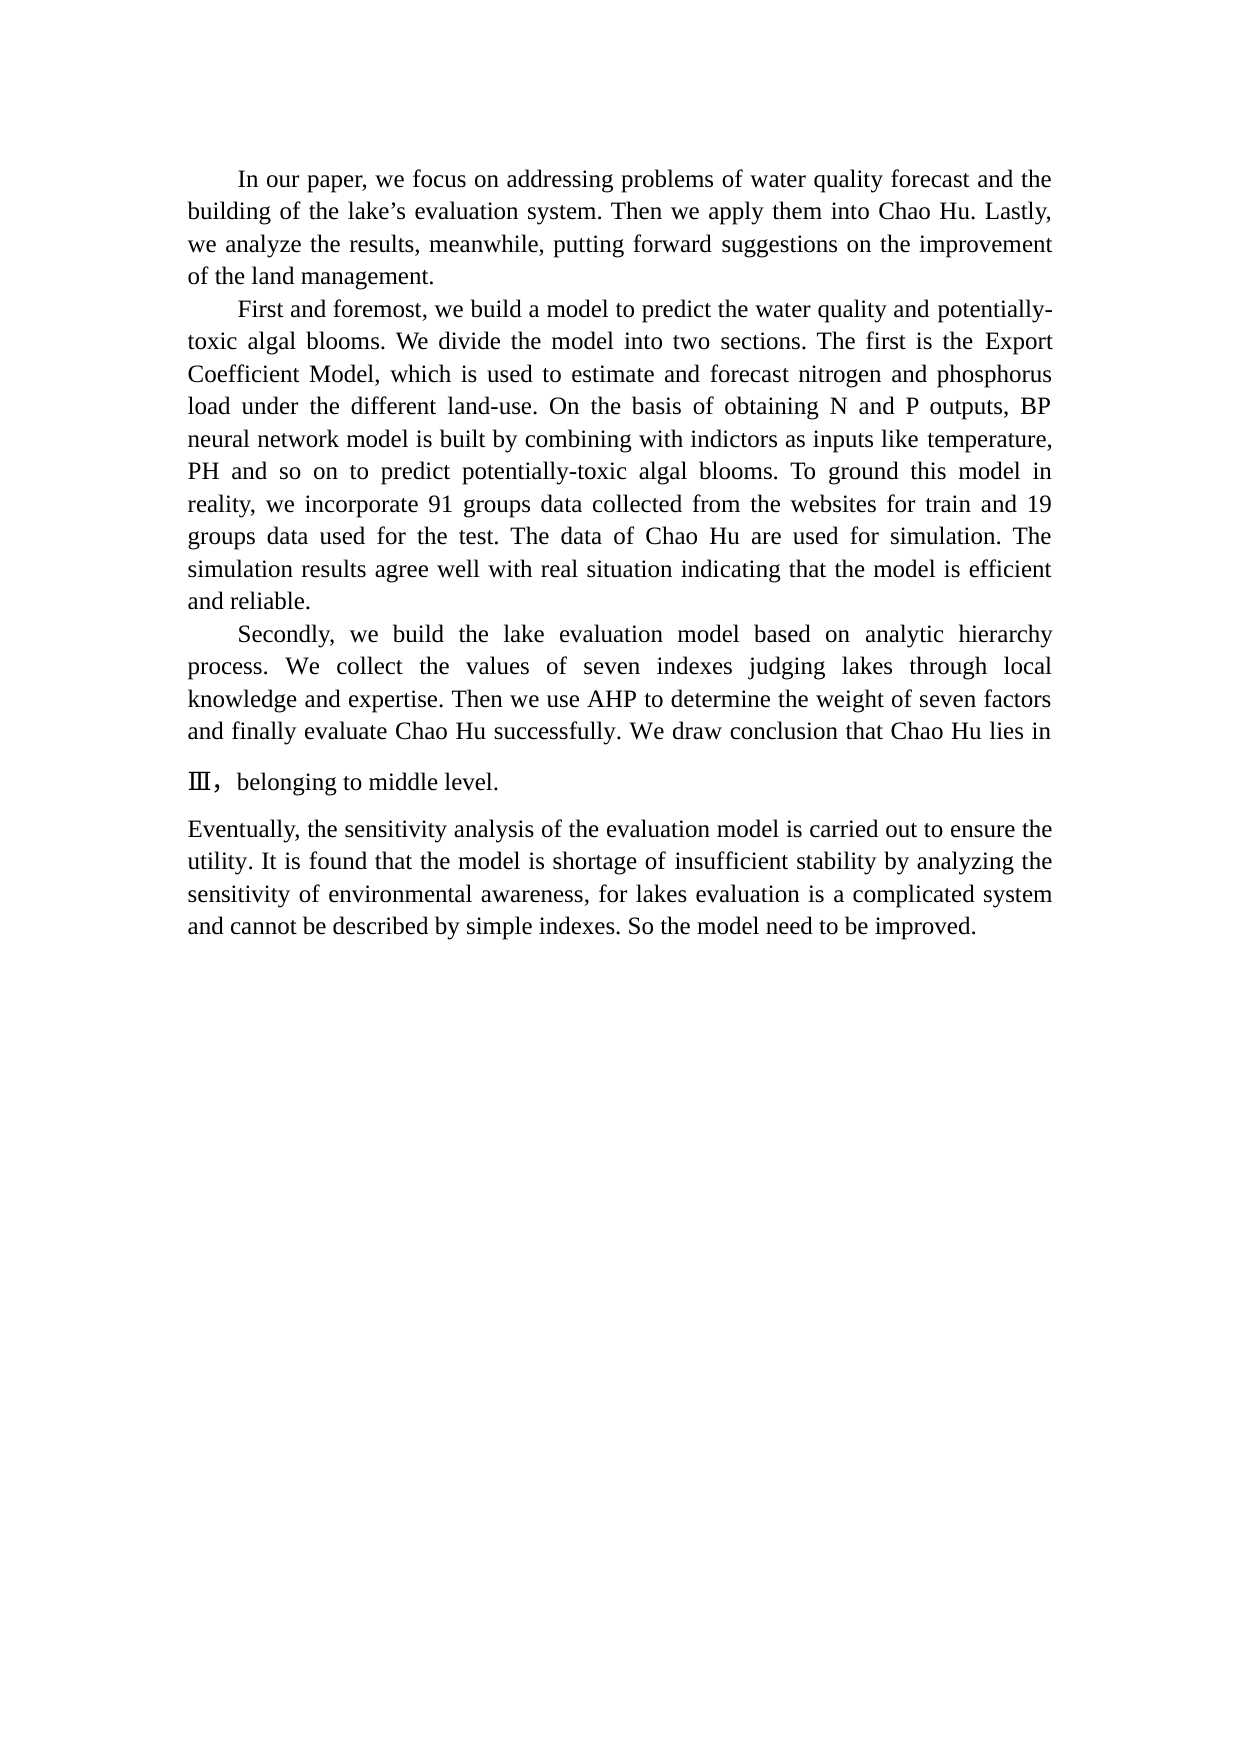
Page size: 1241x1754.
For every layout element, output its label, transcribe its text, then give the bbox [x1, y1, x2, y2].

text Eventually, the sensitivity analysis of the evaluation model is carried out to ensure the utility. It is found that the model is shortage of insufficient stability by analyzing the sensitivity of environmental awareness, for lakes evaluation is a complicated system and cannot be described by simple indexes. So the model need to be improved. [187, 812, 1053, 942]
text Secondly, we build the lake evaluation model based on analytic hierarchy process. We collect the values of seven indexes judging lakes through local knowledge and expertise. Then we use AHP to determine the weight of seven factors and finally evaluate Chao Hu successfully. We draw conclusion that Chao Hu lies in Ⅲ，belonging to middle level. [187, 617, 1053, 812]
text First and foremost, we build a model to predict the water quality and potentially-toxic algal blooms. We divide the model into two sections. The first is the Export Coefficient Model, which is used to estimate and forecast nitrogen and phosphorus load under the different land-use. On the basis of obtaining N and P outputs, BP neural network model is built by combining with indictors as inputs like temperature, PH and so on to predict potentially-toxic algal blooms. To ground this model in reality, we incorporate 91 groups data collected from the websites for train and 19 groups data used for the test. The data of Chao Hu are used for simulation. The simulation results agree well with real situation indicating that the model is efficient and reliable. [187, 292, 1053, 617]
text In our paper, we focus on addressing problems of water quality forecast and the building of the lake’s evaluation system. Then we apply them into Chao Hu. Lastly, we analyze the results, meanwhile, putting forward suggestions on the improvement of the land management. [187, 162, 1053, 292]
